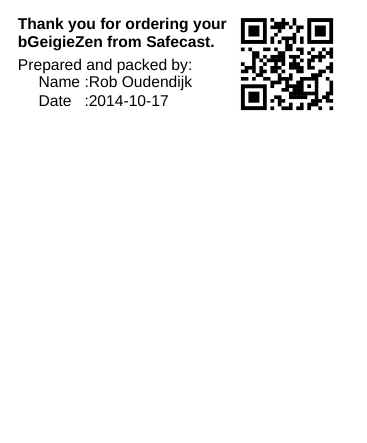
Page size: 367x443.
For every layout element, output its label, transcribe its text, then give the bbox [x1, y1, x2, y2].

text Prepared and packed by: [18, 55, 348, 73]
picture [238, 50, 338, 55]
text bGeigieZen from Safecast. [18, 32, 348, 50]
text Date :2014-10-17 [38, 91, 348, 109]
text Thank you for ordering your [18, 14, 348, 32]
text Name :Rob Oudendijk [38, 73, 348, 91]
